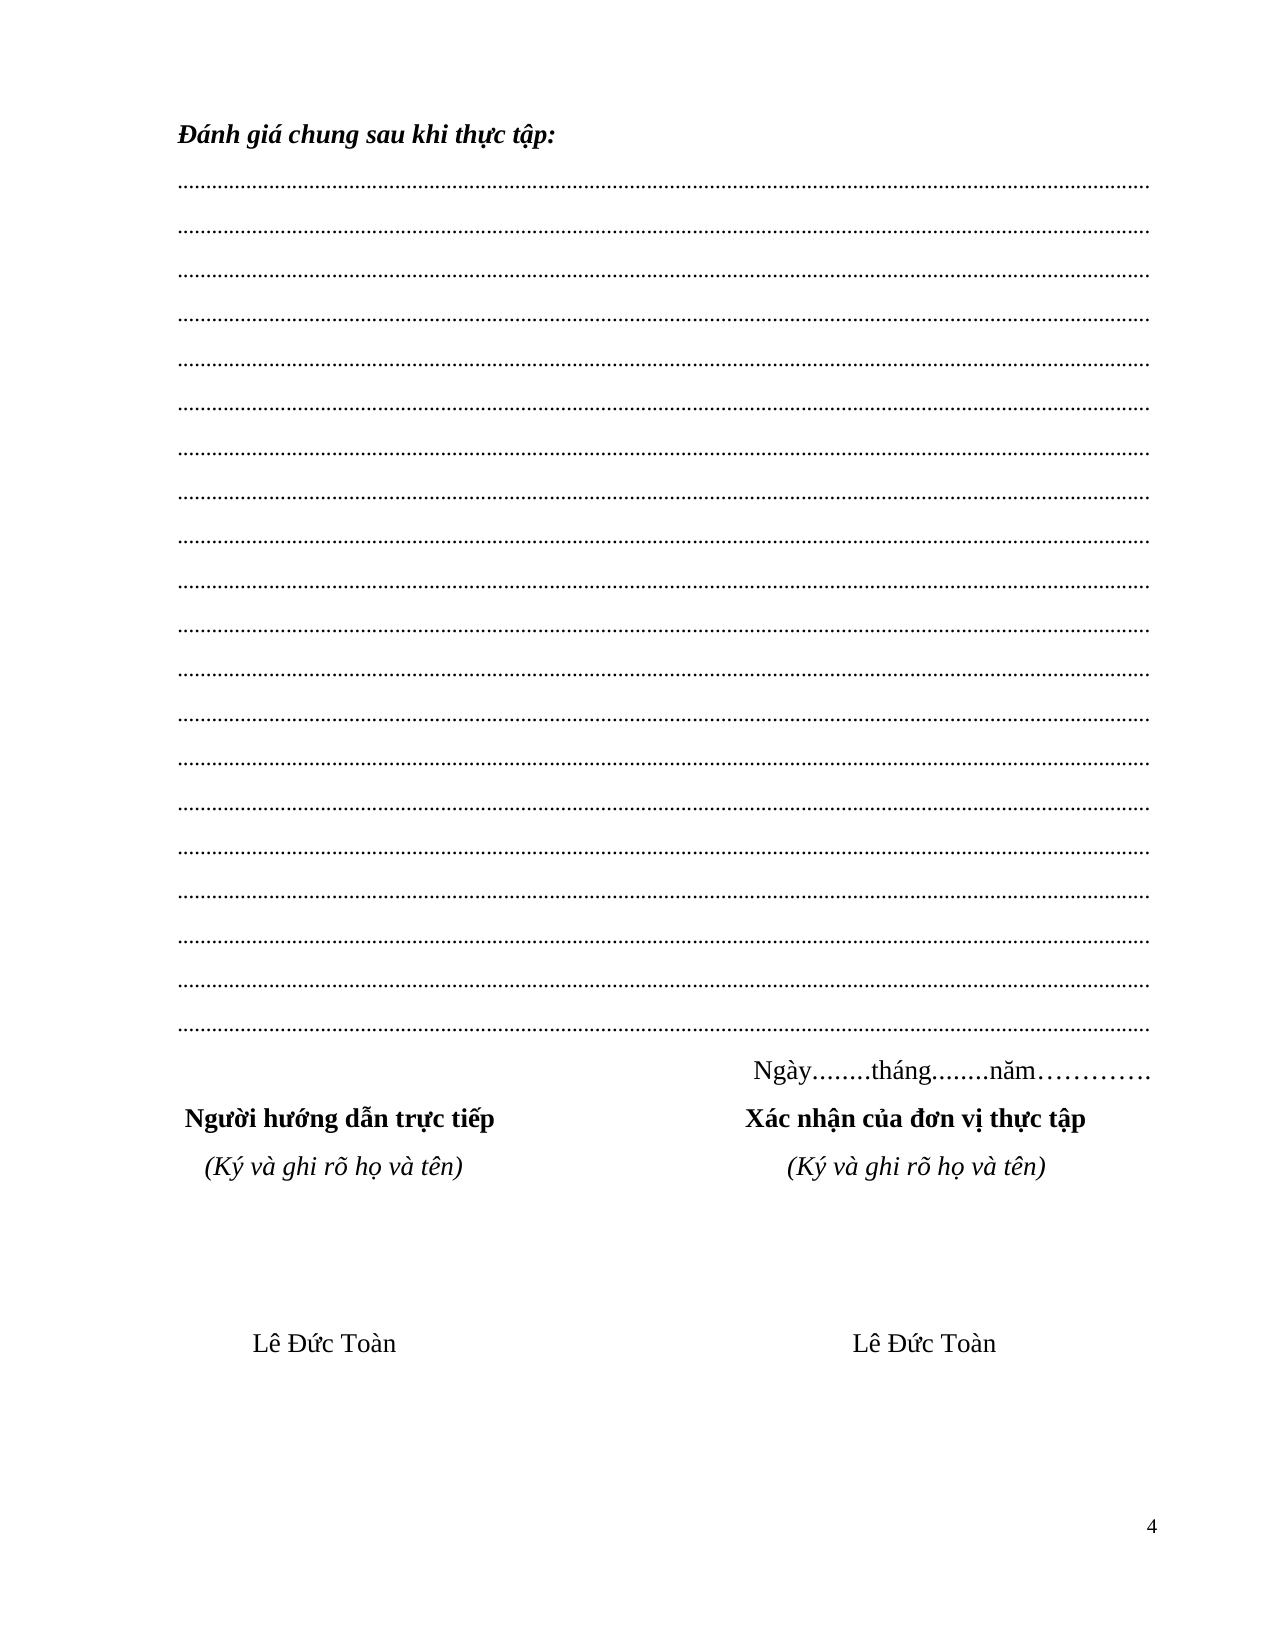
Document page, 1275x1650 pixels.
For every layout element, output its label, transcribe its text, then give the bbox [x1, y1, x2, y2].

text Ngày tháng năm…………. [177, 1054, 1157, 1085]
text Đánh giá chung sau khi thực tập: [177, 118, 1157, 149]
text Người hướng dẫn trực tiếp Xác nhận của đơn vị thực tập [177, 1102, 1157, 1133]
text (Ký và ghi rõ họ và tên) (Ký và ghi rõ họ và tên) [177, 1150, 1157, 1181]
text Lê Đức Toàn Lê Đức Toàn [177, 1327, 1157, 1358]
